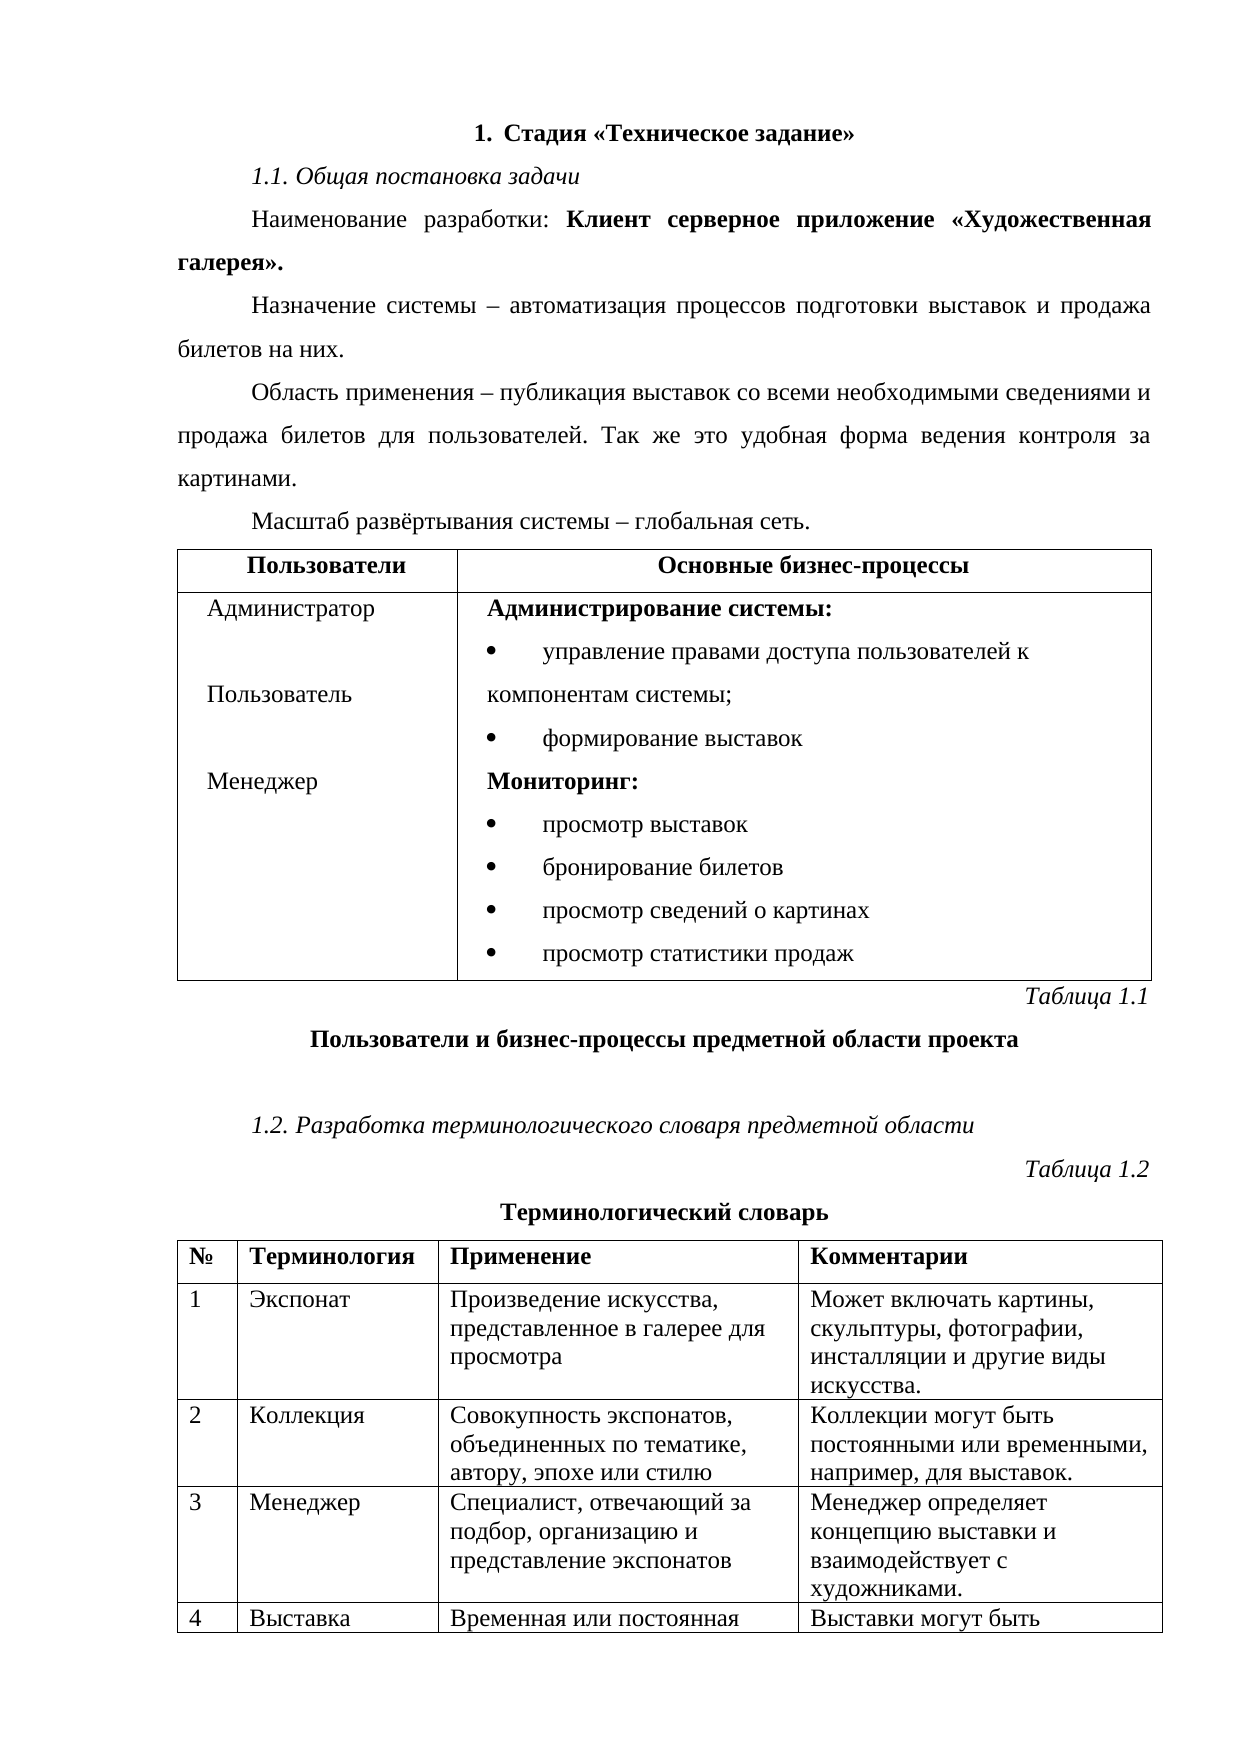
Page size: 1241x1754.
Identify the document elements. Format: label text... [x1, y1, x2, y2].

text Терминологический словарь [177, 1197, 1152, 1226]
table_cell Может включать картины, скульптуры, фотографии, инсталляции и другие виды искусства. [799, 1284, 1162, 1399]
table_cell Администратор Пользователь Менеджер [178, 593, 457, 980]
table_cell Коллекции могут быть постоянными или временными, например, для выставок. [799, 1400, 1162, 1486]
table_header № [178, 1241, 237, 1283]
table_header Терминология [238, 1241, 438, 1283]
text Масштаб развёртывания системы – глобальная сеть. [177, 506, 1152, 535]
subtitle Общая постановка задачи [177, 161, 1152, 190]
table_cell Менеджер определяет концепцию выставки и взаимодействует с художниками. [799, 1487, 1162, 1602]
table_cell Менеджер [238, 1487, 438, 1602]
table_cell 3 [178, 1487, 237, 1602]
table_header Основные бизнес-процессы [458, 550, 1151, 592]
table_header Комментарии [799, 1241, 1162, 1283]
table_cell Администрирование системы: управление правами доступа пользователей к компонентам системы; формирование выставок Мониторинг: просмотр выставок бронирование билетов просмотр сведений о картинах просмотр статистики продаж [458, 593, 1151, 980]
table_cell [439, 1603, 798, 1632]
table_header Применение [439, 1241, 798, 1283]
table_cell Произведение искусства, представленное в галерее для просмотра [439, 1284, 798, 1399]
text Назначение системы – автоматизация процессов подготовки выставок и продажа билетов на них. [177, 291, 1152, 362]
subtitle Стадия «Техническое задание» [177, 118, 1152, 147]
text Пользователи и бизнес-процессы предметной области проекта [177, 1024, 1152, 1053]
text Наименование разработки: Клиент серверное приложение «Художественная галерея». [177, 204, 1152, 276]
table_cell 1 [178, 1284, 237, 1399]
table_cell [799, 1603, 1162, 1632]
table_cell Совокупность экспонатов, объединенных по тематике, автору, эпохе или стилю [439, 1400, 798, 1486]
table_cell 2 [178, 1400, 237, 1486]
table_cell Коллекция [238, 1400, 438, 1486]
table_cell Экспонат [238, 1284, 438, 1399]
table_cell Специалист, отвечающий за подбор, организацию и представление экспонатов [439, 1487, 798, 1602]
text Область применения – публикация выставок со всеми необходимыми сведениями и продажа билетов для пользователей. Так же это удобная форма ведения контроля за картинами. [177, 377, 1152, 492]
table_cell 4 [178, 1603, 237, 1632]
table_header Пользователи [178, 550, 457, 592]
text Таблица 1.2 [177, 1154, 1152, 1182]
table_cell Выставка [238, 1603, 438, 1632]
subtitle Разработка терминологического словаря предметной области [177, 1111, 1152, 1139]
text Таблица 1.1 [177, 981, 1152, 1010]
